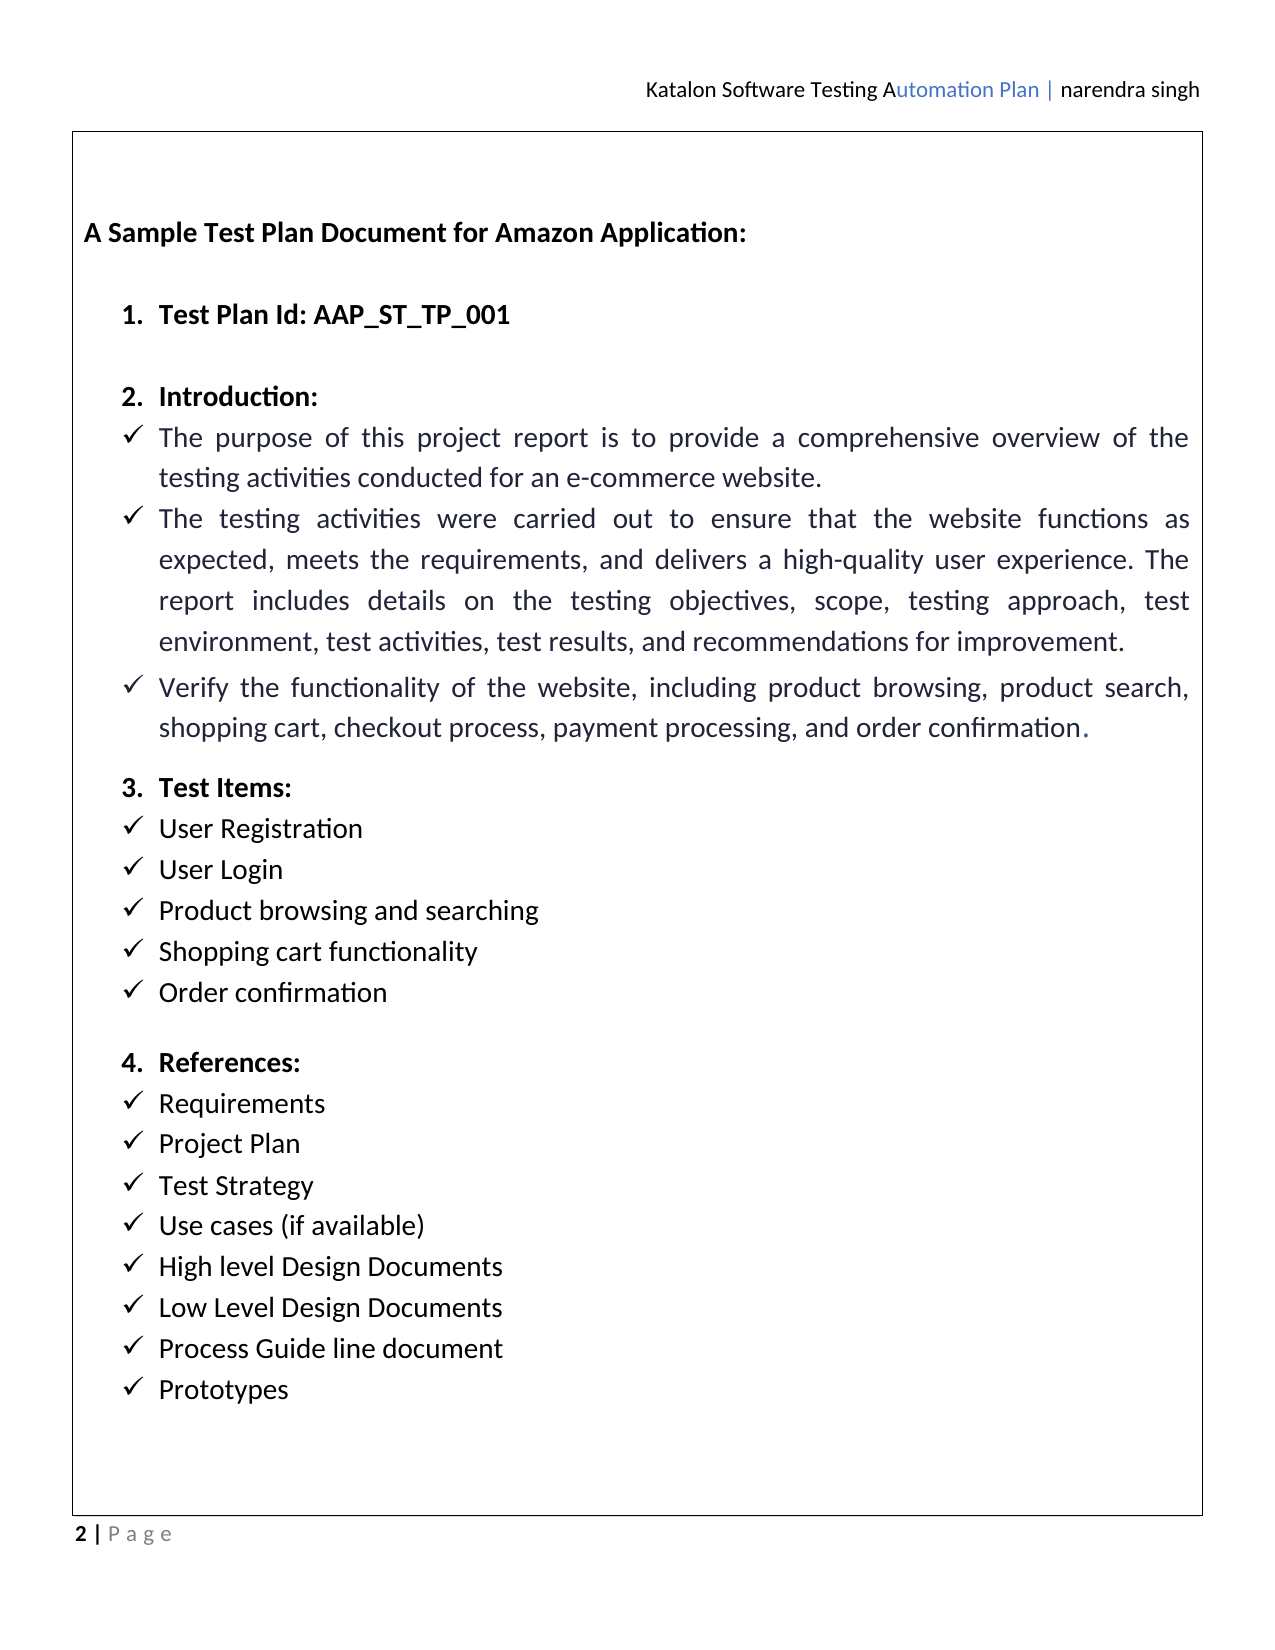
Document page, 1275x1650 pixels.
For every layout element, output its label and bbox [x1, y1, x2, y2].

table_header [73, 132, 1202, 1515]
